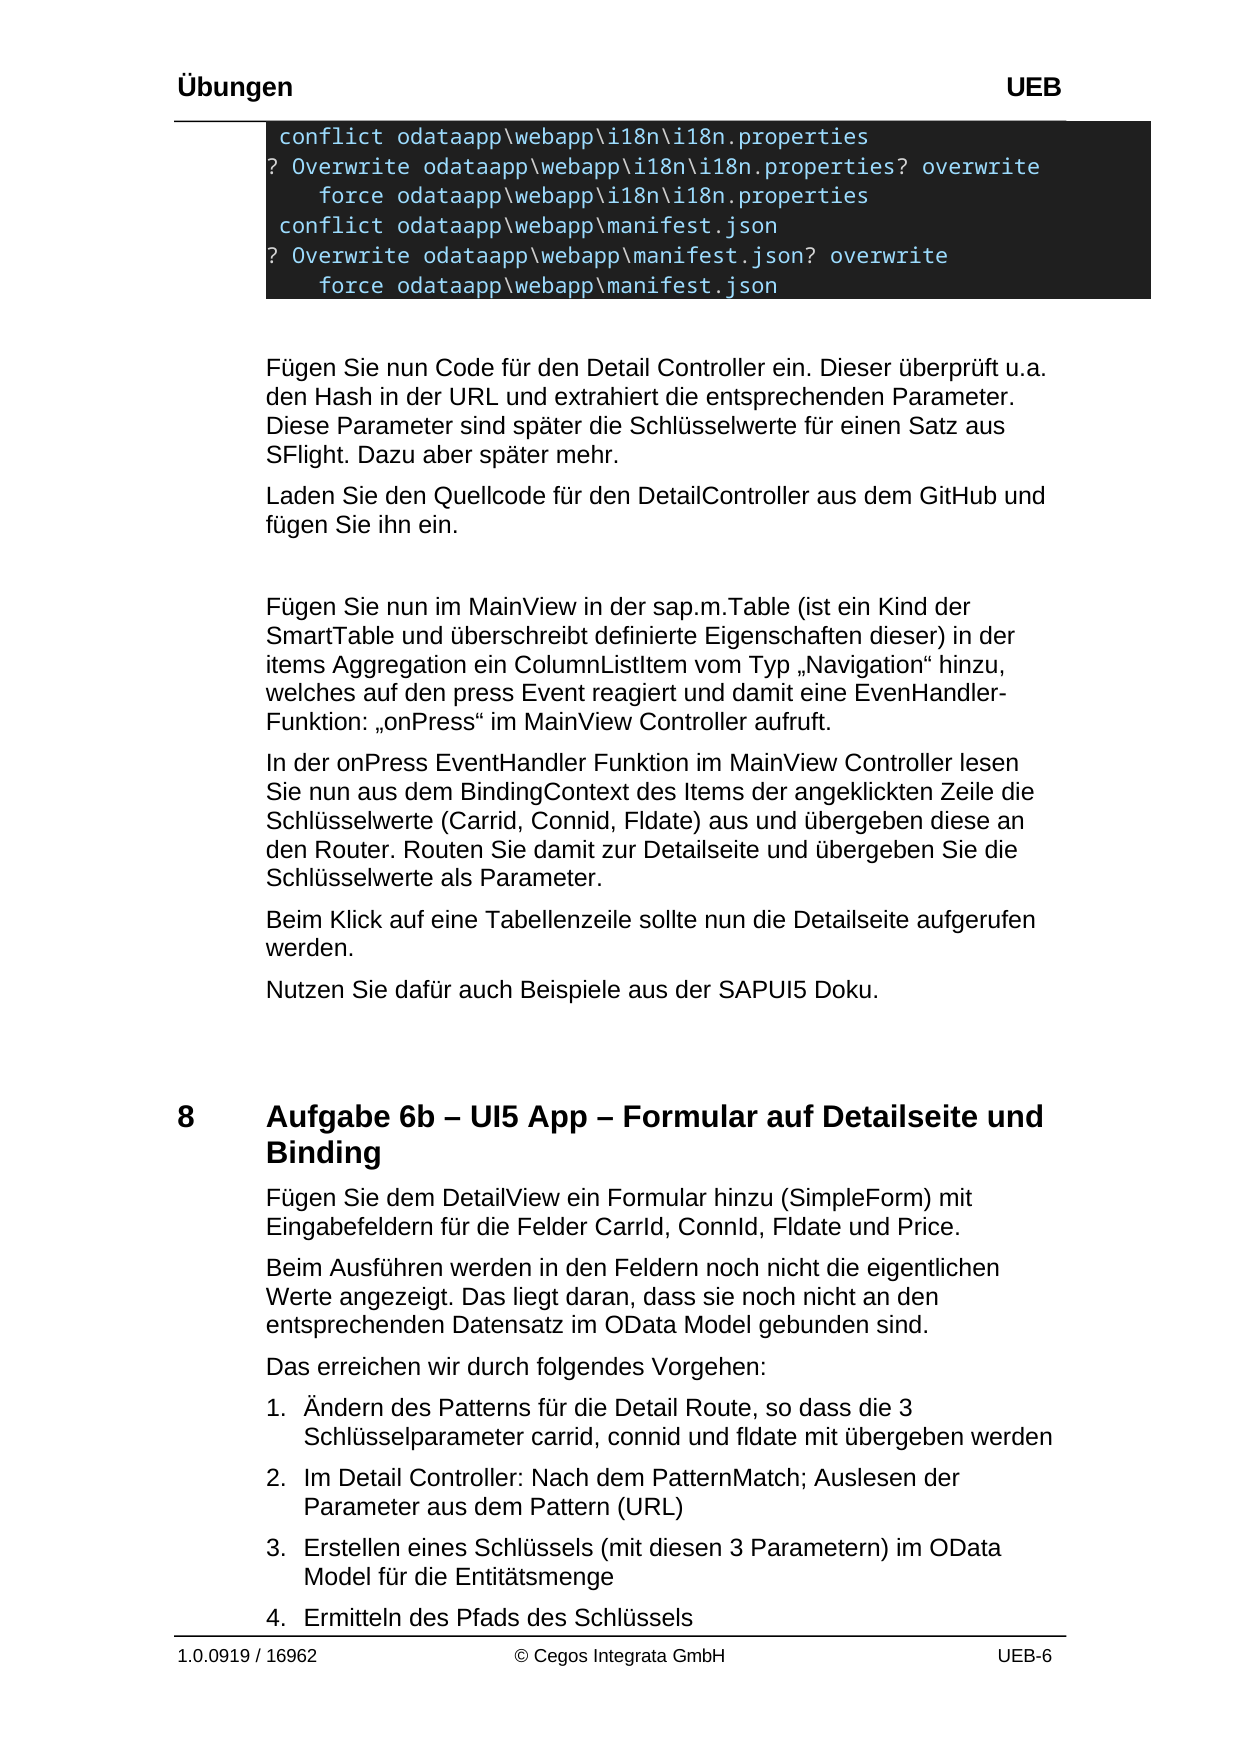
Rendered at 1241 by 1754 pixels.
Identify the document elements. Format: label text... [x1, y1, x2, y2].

subtitle Aufgabe 6b – UI5 App – Formular auf Detailseite und Binding [177, 1098, 1063, 1170]
text Fügen Sie nun Code für den Detail Controller ein. Dieser überprüft u.a. den Hash in der URL und extrahiert die entsprechenden Parameter. Diese Parameter sind später die Schlüsselwerte für einen Satz aus SFlight. Dazu aber später mehr. [266, 353, 1063, 468]
text Das erreichen wir durch folgendes Vorgehen: [266, 1351, 1063, 1380]
text conflict odataapp\webapp\i18n\i18n.properties [266, 121, 1151, 151]
text Fügen Sie dem DetailView ein Formular hinzu (SimpleForm) mit Eingabefeldern für die Felder CarrId, ConnId, Fldate und Price. [266, 1183, 1063, 1240]
text Beim Ausführen werden in den Feldern noch nicht die eigentlichen Werte angezeigt. Das liegt daran, dass sie noch nicht an den entsprechenden Datensatz im OData Model gebunden sind. [266, 1253, 1063, 1339]
text force odataapp\webapp\i18n\i18n.properties [266, 180, 1151, 210]
text Nutzen Sie dafür auch Beispiele aus der SAPUI5 Doku. [266, 974, 1063, 1003]
text Laden Sie den Quellcode für den DetailController aus dem GitHub und fügen Sie ihn ein. [266, 481, 1063, 538]
list Ändern des Patterns für die Detail Route, so dass die 3 Schlüsselparameter carrid, connid und fldate mit übergeben werden [266, 1393, 1063, 1450]
text conflict odataapp\webapp\manifest.json [266, 210, 1151, 240]
list Erstellen eines Schlüssels (mit diesen 3 Parametern) im OData Model für die Entitätsmenge [266, 1533, 1063, 1590]
list Ermitteln des Pfads des Schlüssels [266, 1603, 1063, 1631]
text force odataapp\webapp\manifest.json [266, 270, 1151, 299]
text In der onPress EventHandler Funktion im MainView Controller lesen Sie nun aus dem BindingContext des Items der angeklickten Zeile die Schlüsselwerte (Carrid, Connid, Fldate) aus und übergeben diese an den Router. Routen Sie damit zur Detailseite und übergeben Sie die Schlüsselwerte als Parameter. [266, 748, 1063, 892]
text Beim Klick auf eine Tabellenzeile sollte nun die Detailseite aufgerufen werden. [266, 904, 1063, 962]
text ? Overwrite odataapp\webapp\manifest.json? overwrite [266, 240, 1151, 270]
text Fügen Sie nun im MainView in der sap.m.Table (ist ein Kind der SmartTable und überschreibt definierte Eigenschaften dieser) in der items Aggregation ein ColumnListItem vom Typ „Navigation“ hinzu, welches auf den press Event reagiert und damit eine EvenHandler-Funktion: „onPress“ im MainView Controller aufruft. [266, 592, 1063, 736]
list Im Detail Controller: Nach dem PatternMatch; Auslesen der Parameter aus dem Pattern (URL) [266, 1463, 1063, 1520]
text ? Overwrite odataapp\webapp\i18n\i18n.properties? overwrite [266, 151, 1151, 180]
